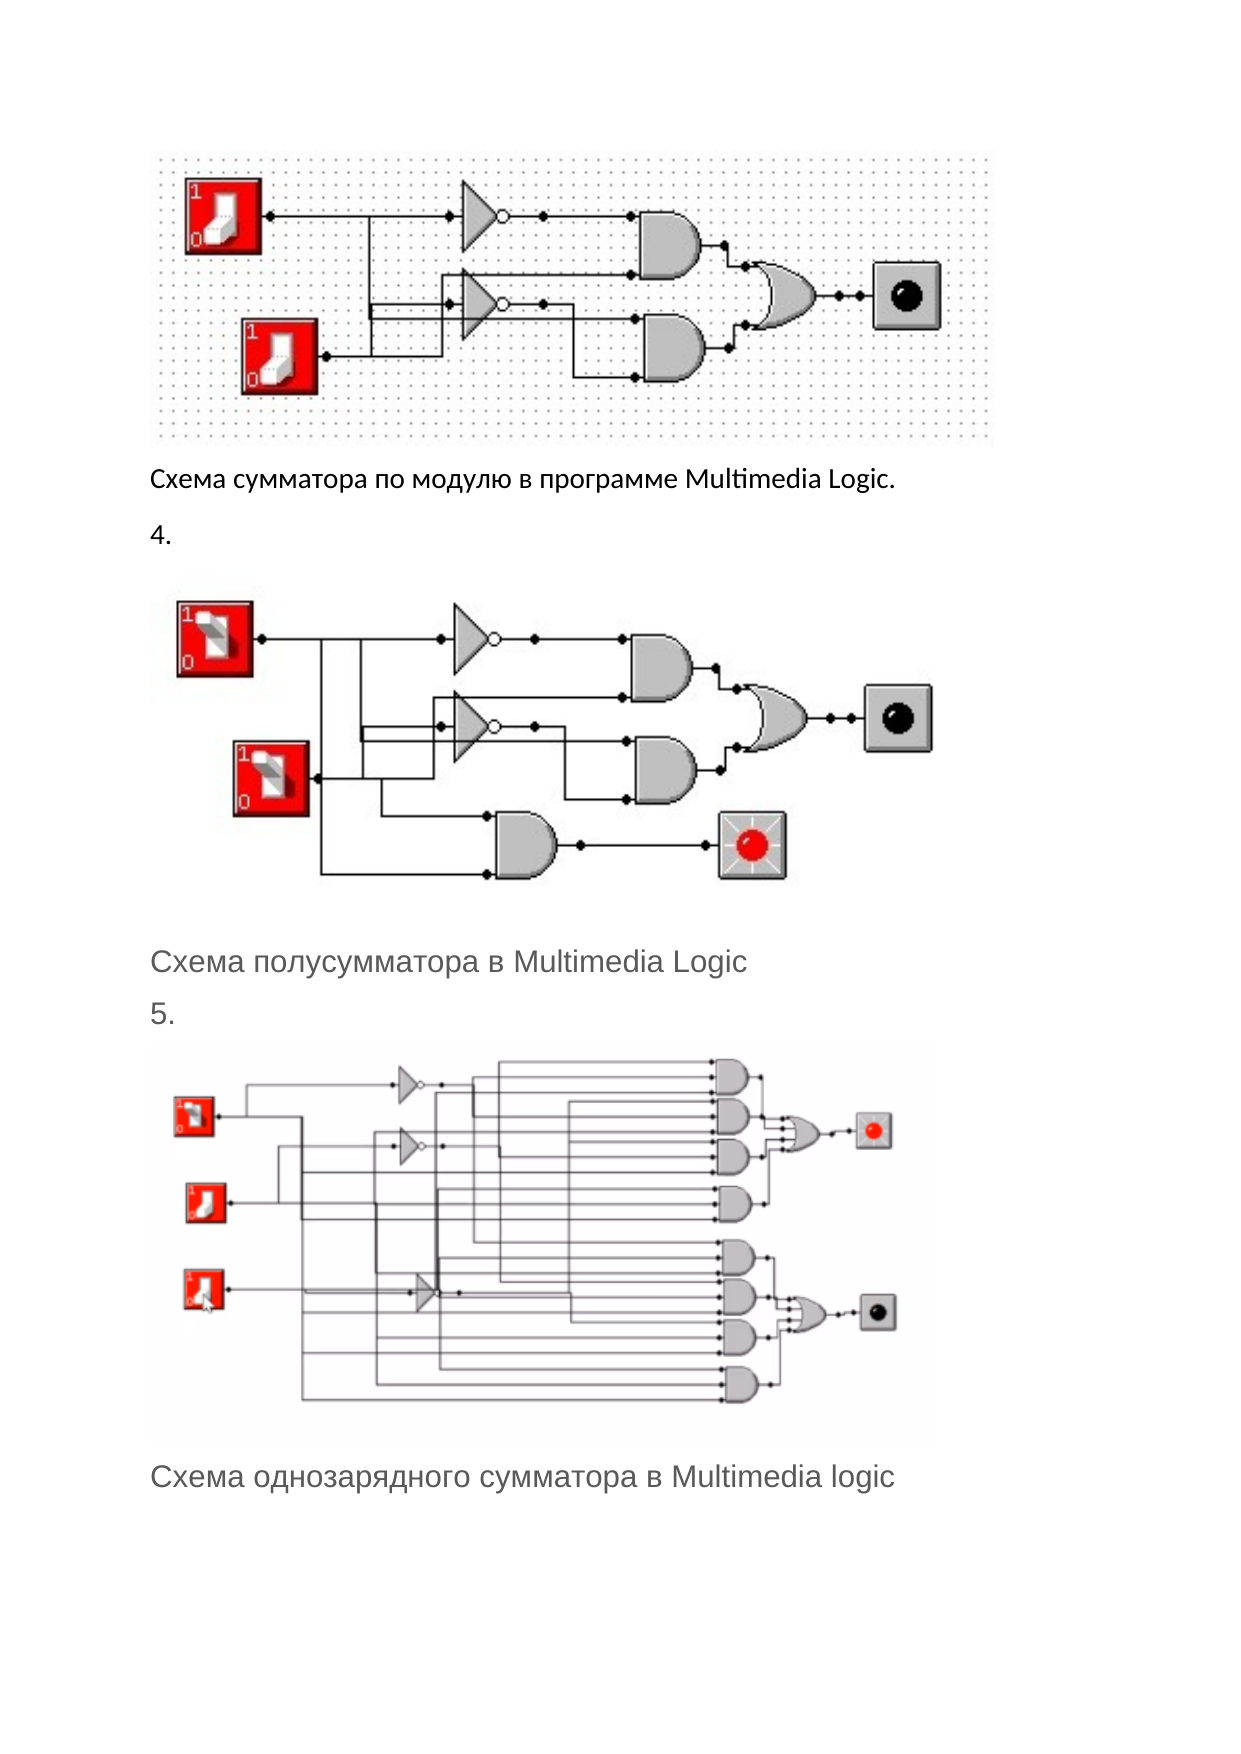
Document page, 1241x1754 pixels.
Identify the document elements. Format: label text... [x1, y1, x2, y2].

picture [150, 570, 954, 924]
picture [150, 1046, 936, 1443]
picture [150, 150, 996, 446]
text 4. [150, 516, 1090, 551]
text Схема сумматора по модулю в программе Multimedia Logic. [150, 461, 1090, 496]
text 5. [150, 995, 1090, 1031]
text Схема полусумматора в Multimedia Logic [150, 943, 1090, 979]
text Схема однозарядного сумматора в Multimedia logic [150, 1458, 1090, 1494]
